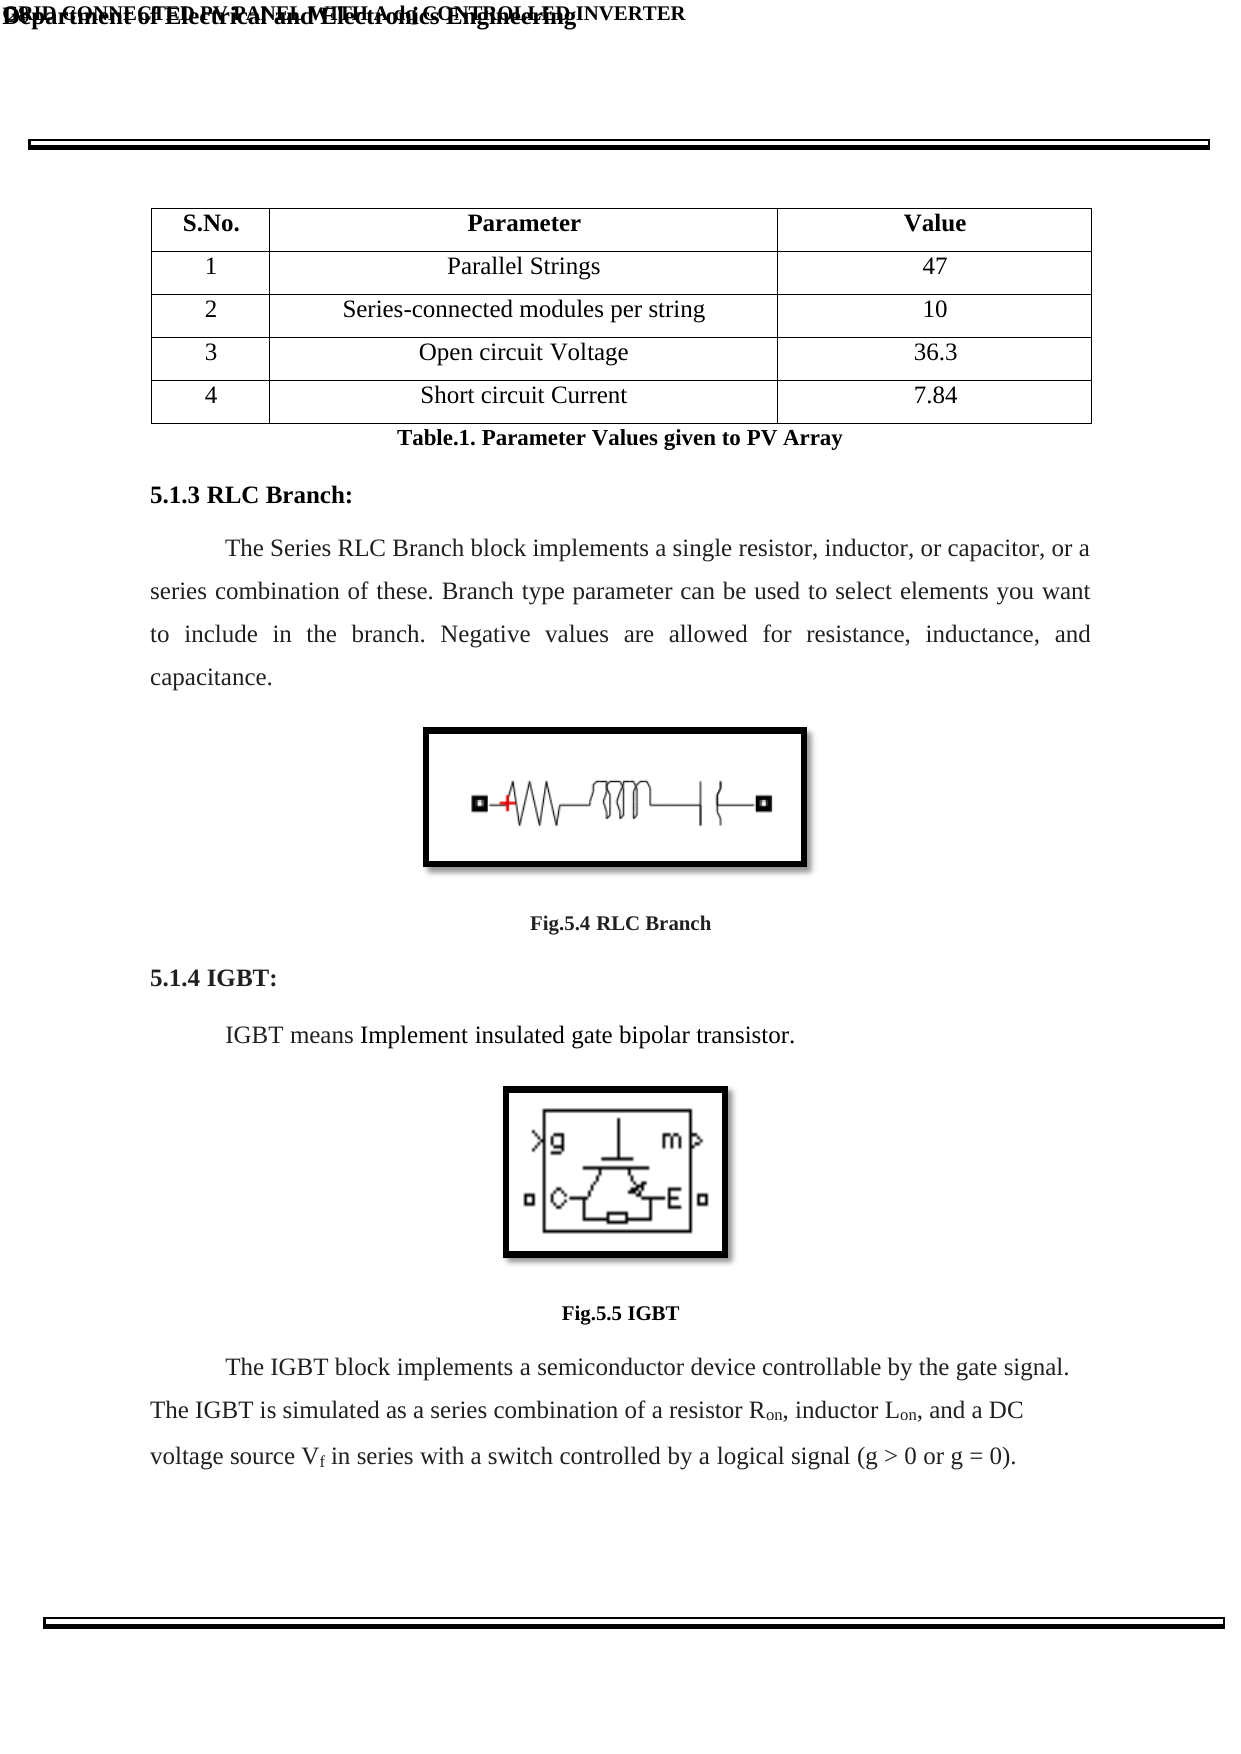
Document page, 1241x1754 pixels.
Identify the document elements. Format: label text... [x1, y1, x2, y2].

table_cell Series-connected modules per string [270, 295, 777, 337]
picture [500, 1083, 739, 1269]
table_cell 3 [152, 338, 269, 380]
table_cell 7.84 [778, 381, 1091, 423]
text The IGBT is simulated as a series combination of a resistor Ron, inductor Lon, and a DC voltage source Vf in series with a switch controlled by a logical signal (g > 0 or g = 0). [150, 1395, 1025, 1472]
table_cell 47 [778, 252, 1091, 294]
text Table.1. Parameter Values given to PV Array [164, 424, 1075, 451]
text The Series RLC Branch block implements a single resistor, inductor, or capacitor, or a series combination of these. Branch type parameter can be used to select elements you want to include in the branch. Negative values are allowed for resistance, inductance, and capacitance. [150, 533, 1091, 691]
table_cell 4 [152, 381, 269, 423]
table_header Parameter [270, 209, 777, 251]
table_cell Parallel Strings [270, 252, 777, 294]
subtitle IGBT: [150, 963, 1186, 991]
table_header S.No. [152, 209, 269, 251]
text Fig.5.4 RLC Branch [166, 911, 1076, 935]
table_cell 1 [152, 252, 269, 294]
table_cell 10 [778, 295, 1091, 337]
subtitle RLC Branch: [150, 481, 1186, 509]
table_cell Open circuit Voltage [270, 338, 777, 380]
text Fig.5.5 IGBT [166, 1301, 1075, 1325]
text The IGBT block implements a semiconductor device controllable by the gate signal. [225, 1352, 1186, 1381]
table_header Value [778, 209, 1091, 251]
picture [420, 725, 818, 879]
table_cell 2 [152, 295, 269, 337]
table_cell 36.3 [778, 338, 1091, 380]
table_cell Short circuit Current [270, 381, 777, 423]
text IGBT means Implement insulated gate bipolar transistor. [225, 1021, 1186, 1049]
